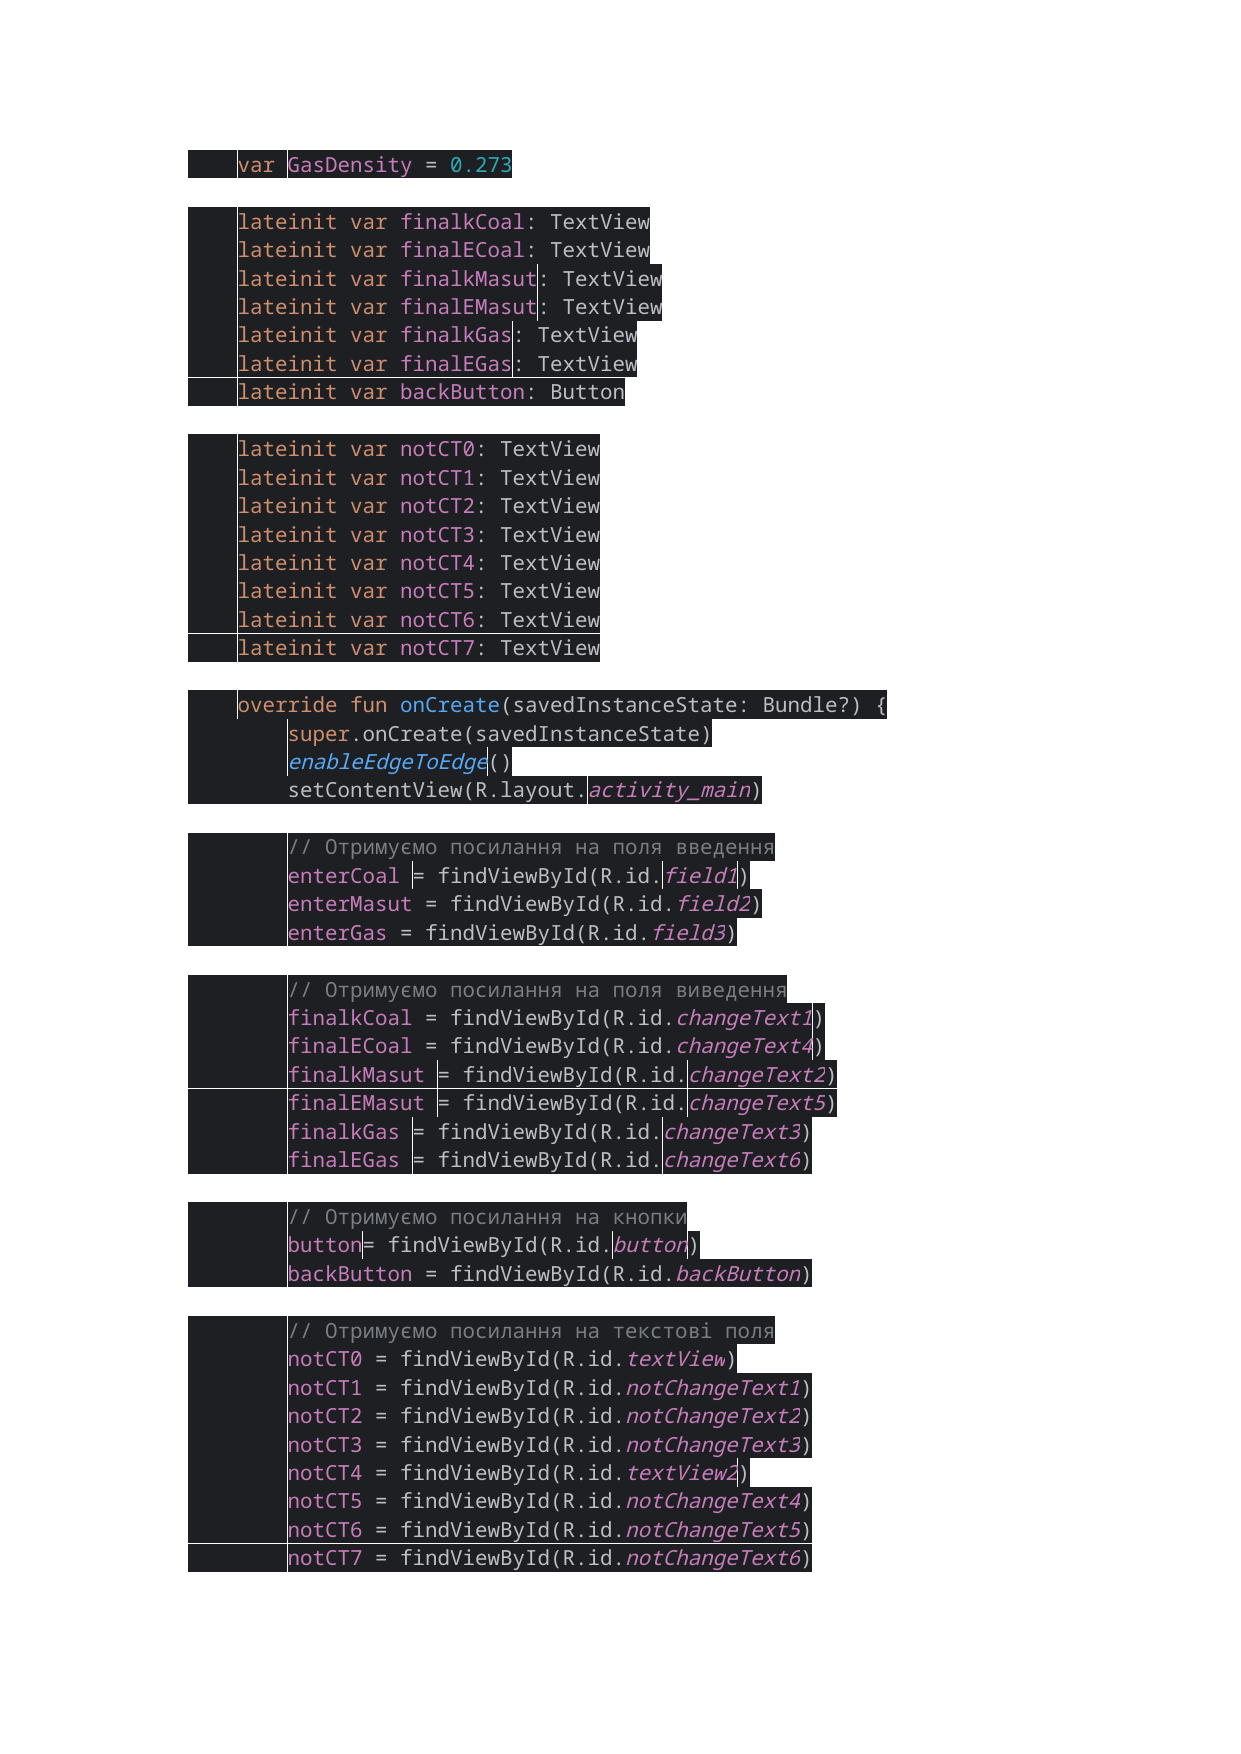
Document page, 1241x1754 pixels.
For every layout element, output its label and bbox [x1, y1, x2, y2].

text [187, 150, 1053, 1600]
